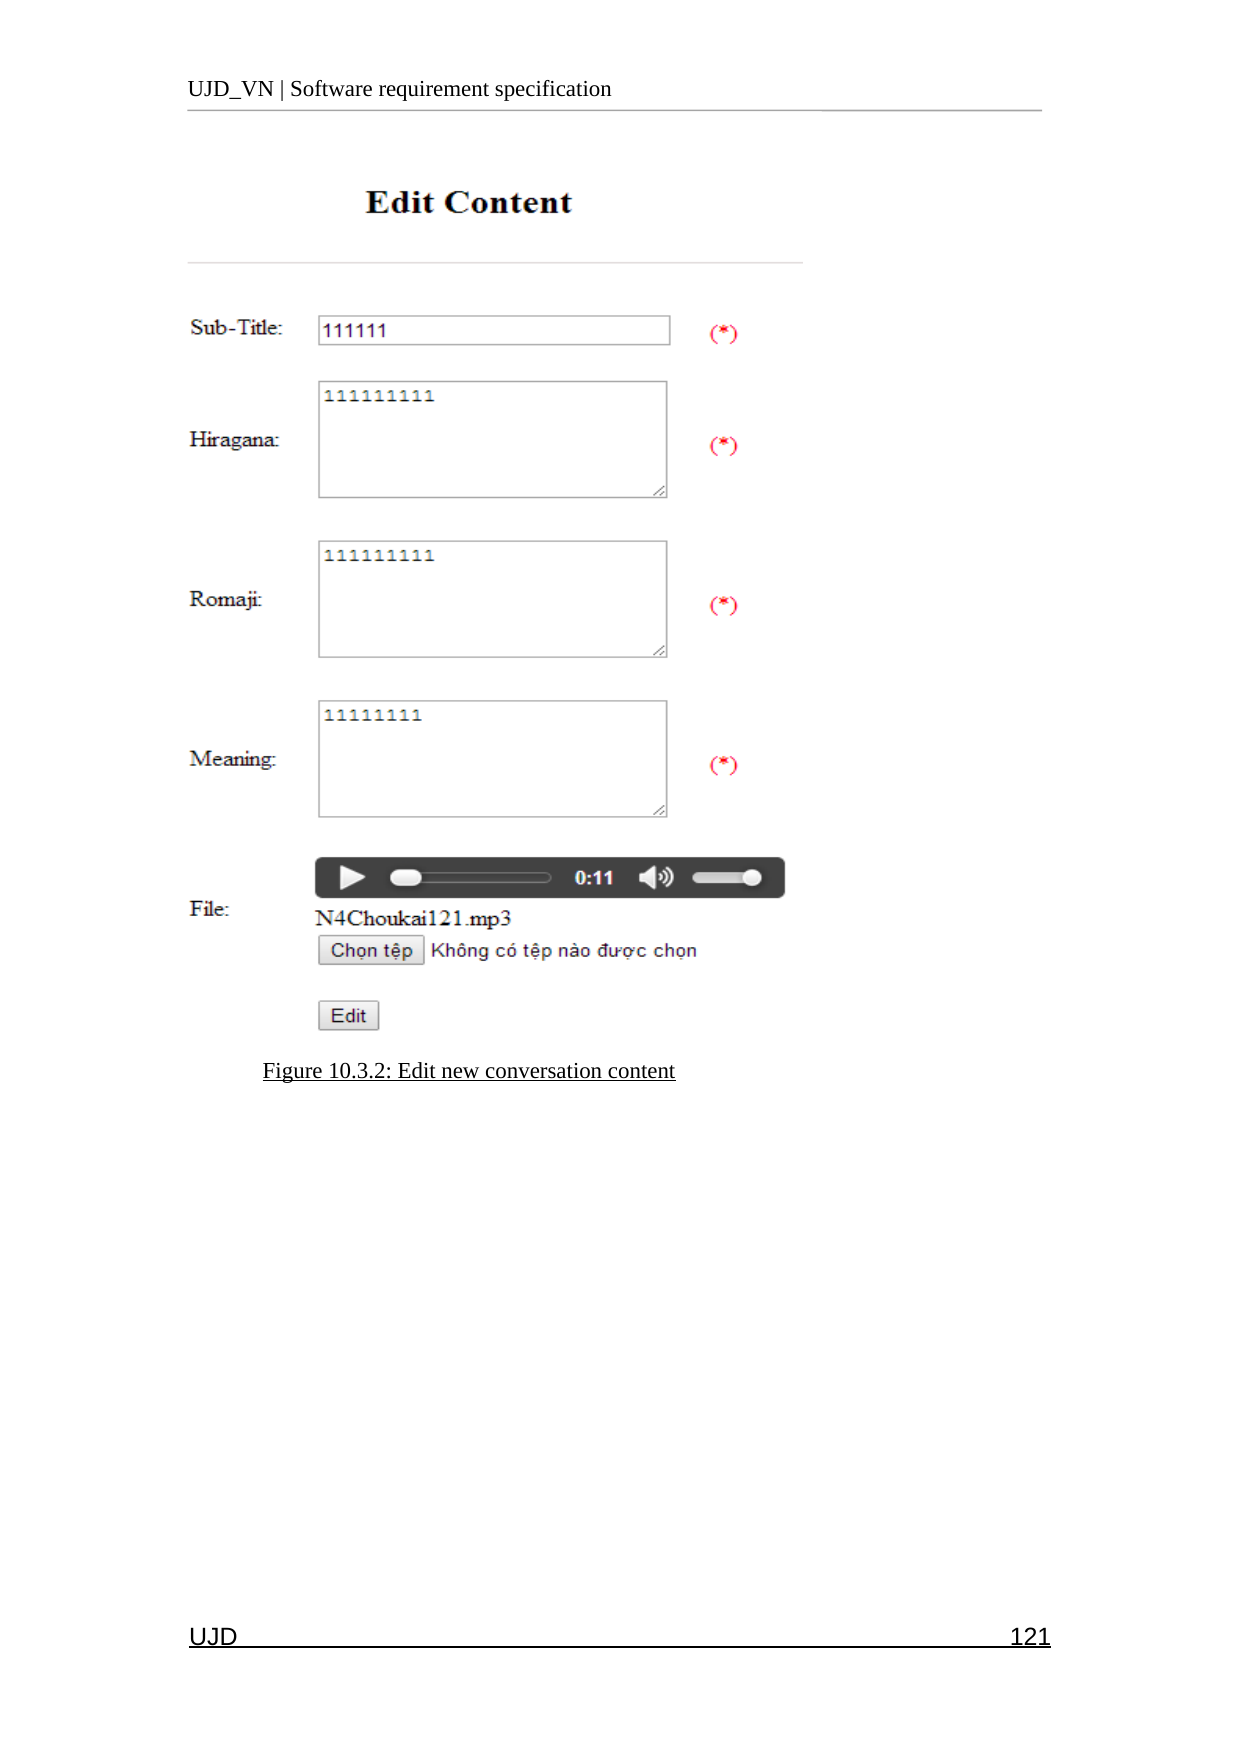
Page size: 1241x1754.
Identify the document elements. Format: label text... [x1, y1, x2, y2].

picture [187, 180, 803, 1032]
text Figure 10.3.2: Edit new conversation content [187, 1057, 1053, 1083]
